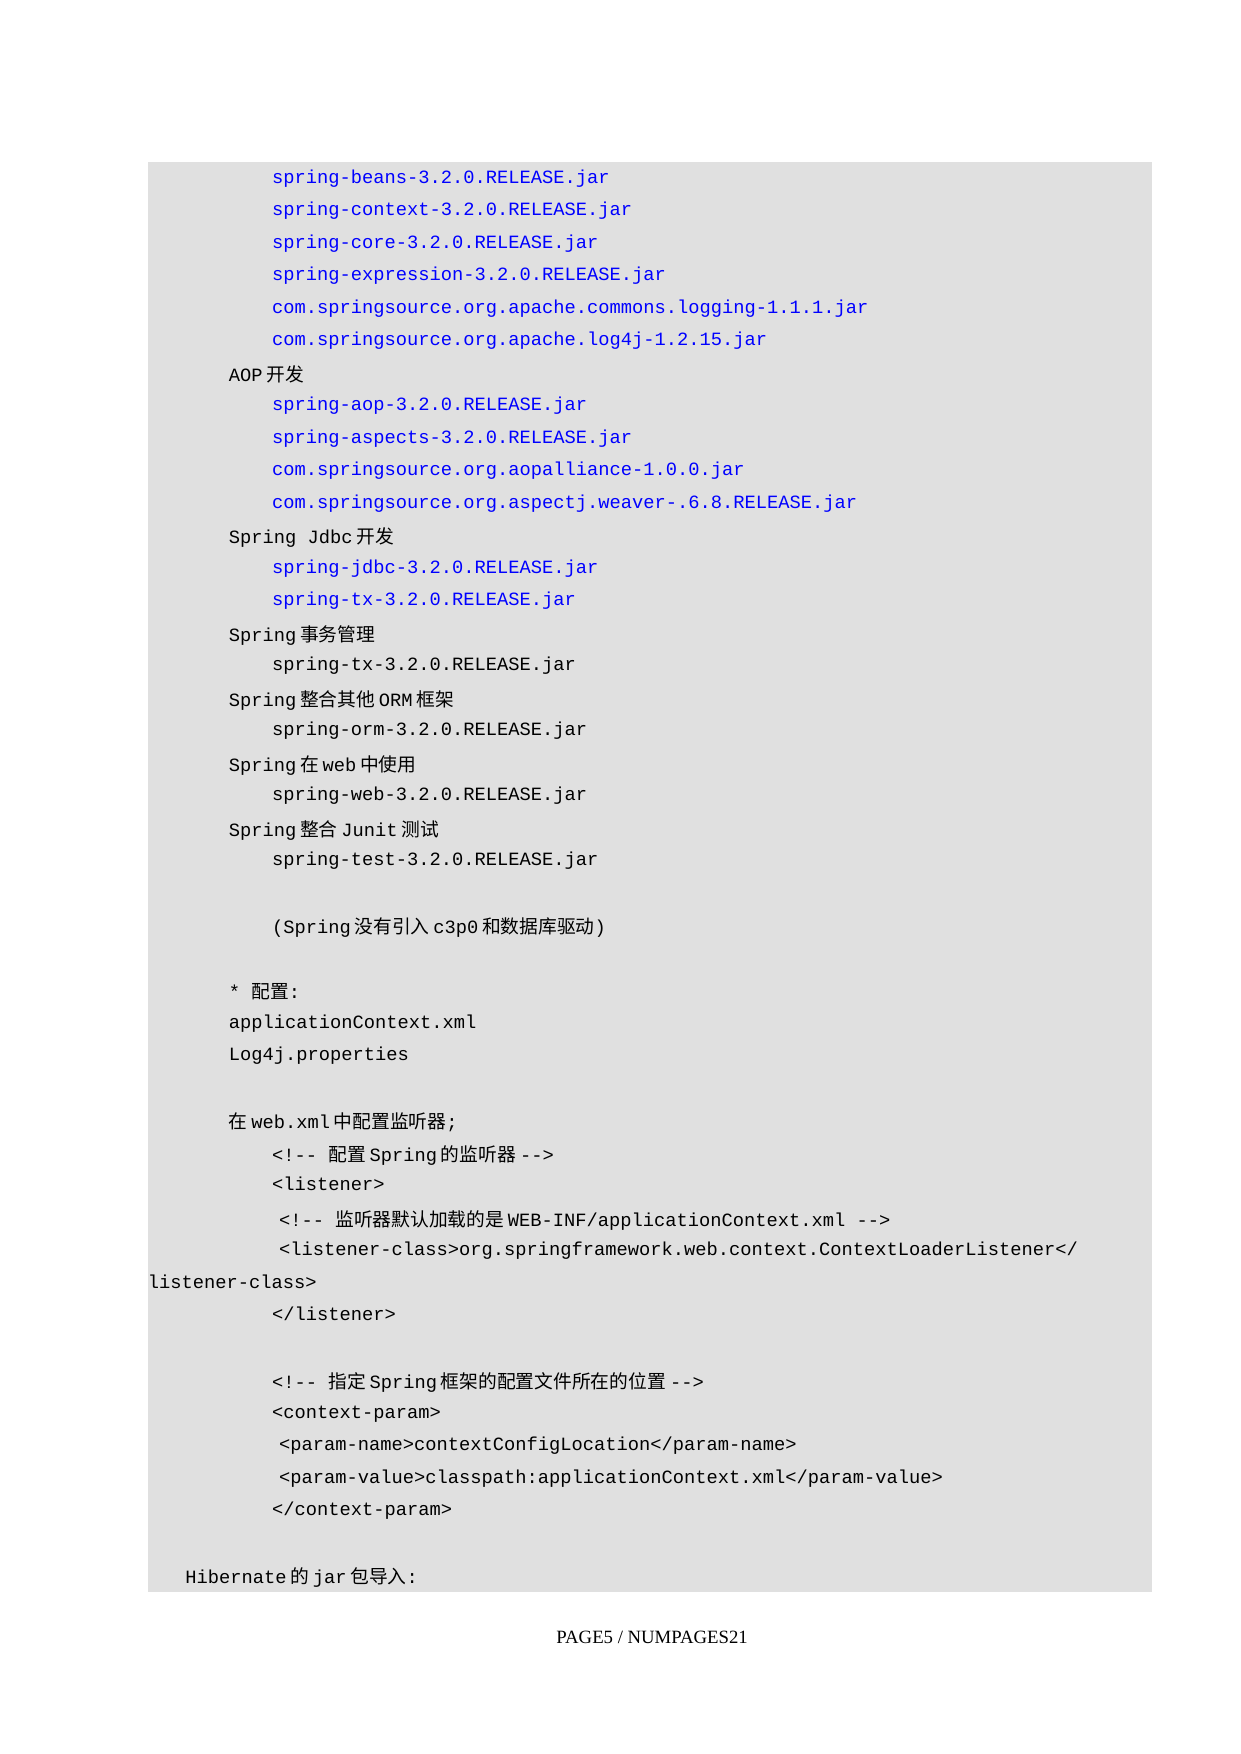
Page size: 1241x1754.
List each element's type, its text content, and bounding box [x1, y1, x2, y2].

text spring-tx-3.2.0.RELEASE.jar [148, 584, 1152, 617]
text * 配置: [148, 974, 1152, 1007]
text 在web.xml中配置监听器; [148, 1104, 1152, 1137]
text <param-name>contextConfigLocation</param-name> [148, 1429, 1152, 1462]
text <listener> [148, 1169, 1152, 1202]
text spring-aspects-3.2.0.RELEASE.jar [148, 422, 1152, 454]
text <!-- 指定Spring框架的配置文件所在的位置 --> [148, 1364, 1152, 1397]
text </context-param> [148, 1494, 1152, 1527]
text Hibernate的jar包导入: [148, 1559, 1152, 1592]
text <param-value>classpath:applicationContext.xml</param-value> [148, 1462, 1152, 1494]
text com.springsource.org.aopalliance-1.0.0.jar [148, 454, 1152, 487]
text spring-web-3.2.0.RELEASE.jar [148, 779, 1152, 812]
text <listener-class>org.springframework.web.context.ContextLoaderListener</listener-class> [148, 1234, 1152, 1299]
text <!-- 监听器默认加载的是WEB-INF/applicationContext.xml --> [148, 1202, 1152, 1234]
text Spring整合其他ORM框架 [148, 682, 1152, 714]
text spring-tx-3.2.0.RELEASE.jar [148, 649, 1152, 682]
text spring-orm-3.2.0.RELEASE.jar [148, 714, 1152, 747]
text AOP开发 [148, 357, 1152, 389]
text Spring事务管理 [148, 617, 1152, 649]
text spring-test-3.2.0.RELEASE.jar [148, 844, 1152, 877]
text <context-param> [148, 1397, 1152, 1429]
text Spring Jdbc开发 [148, 519, 1152, 552]
text </listener> [148, 1299, 1152, 1332]
text spring-aop-3.2.0.RELEASE.jar [148, 389, 1152, 422]
text com.springsource.org.aspectj.weaver-.6.8.RELEASE.jar [148, 487, 1152, 519]
text spring-core-3.2.0.RELEASE.jar [148, 227, 1152, 259]
text applicationContext.xml [148, 1007, 1152, 1039]
text com.springsource.org.apache.commons.logging-1.1.1.jar [148, 292, 1152, 324]
text Log4j.properties [148, 1039, 1152, 1072]
text Spring在web中使用 [148, 747, 1152, 779]
text com.springsource.org.apache.log4j-1.2.15.jar [148, 324, 1152, 357]
text <!-- 配置Spring的监听器 --> [148, 1137, 1152, 1169]
text Spring整合Junit测试 [148, 812, 1152, 844]
text spring-expression-3.2.0.RELEASE.jar [148, 259, 1152, 292]
text spring-jdbc-3.2.0.RELEASE.jar [148, 552, 1152, 584]
text (Spring没有引入c3p0和数据库驱动) [148, 909, 1152, 942]
text spring-beans-3.2.0.RELEASE.jar [148, 162, 1152, 194]
text spring-context-3.2.0.RELEASE.jar [148, 194, 1152, 227]
